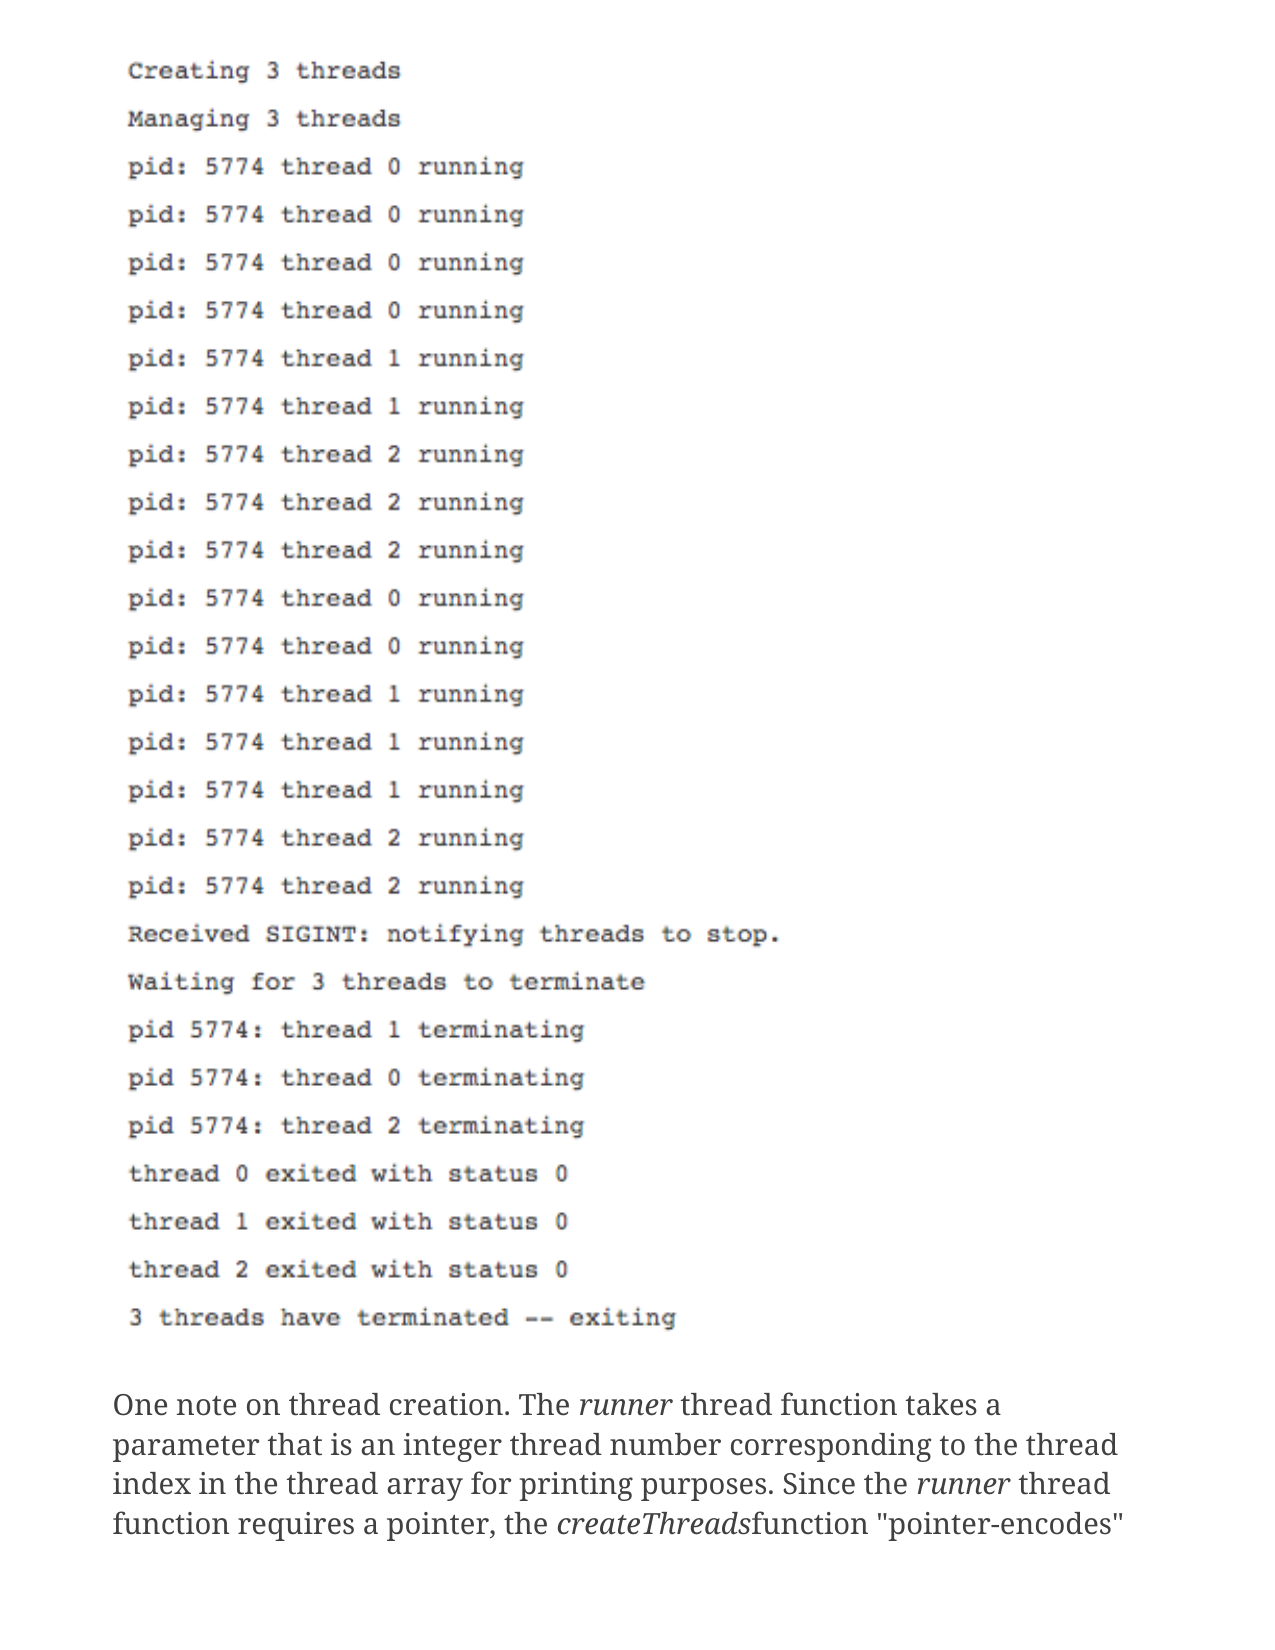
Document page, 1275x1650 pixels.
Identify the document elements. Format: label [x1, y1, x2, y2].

picture [112, 57, 796, 1355]
text [112, 1384, 1143, 1543]
